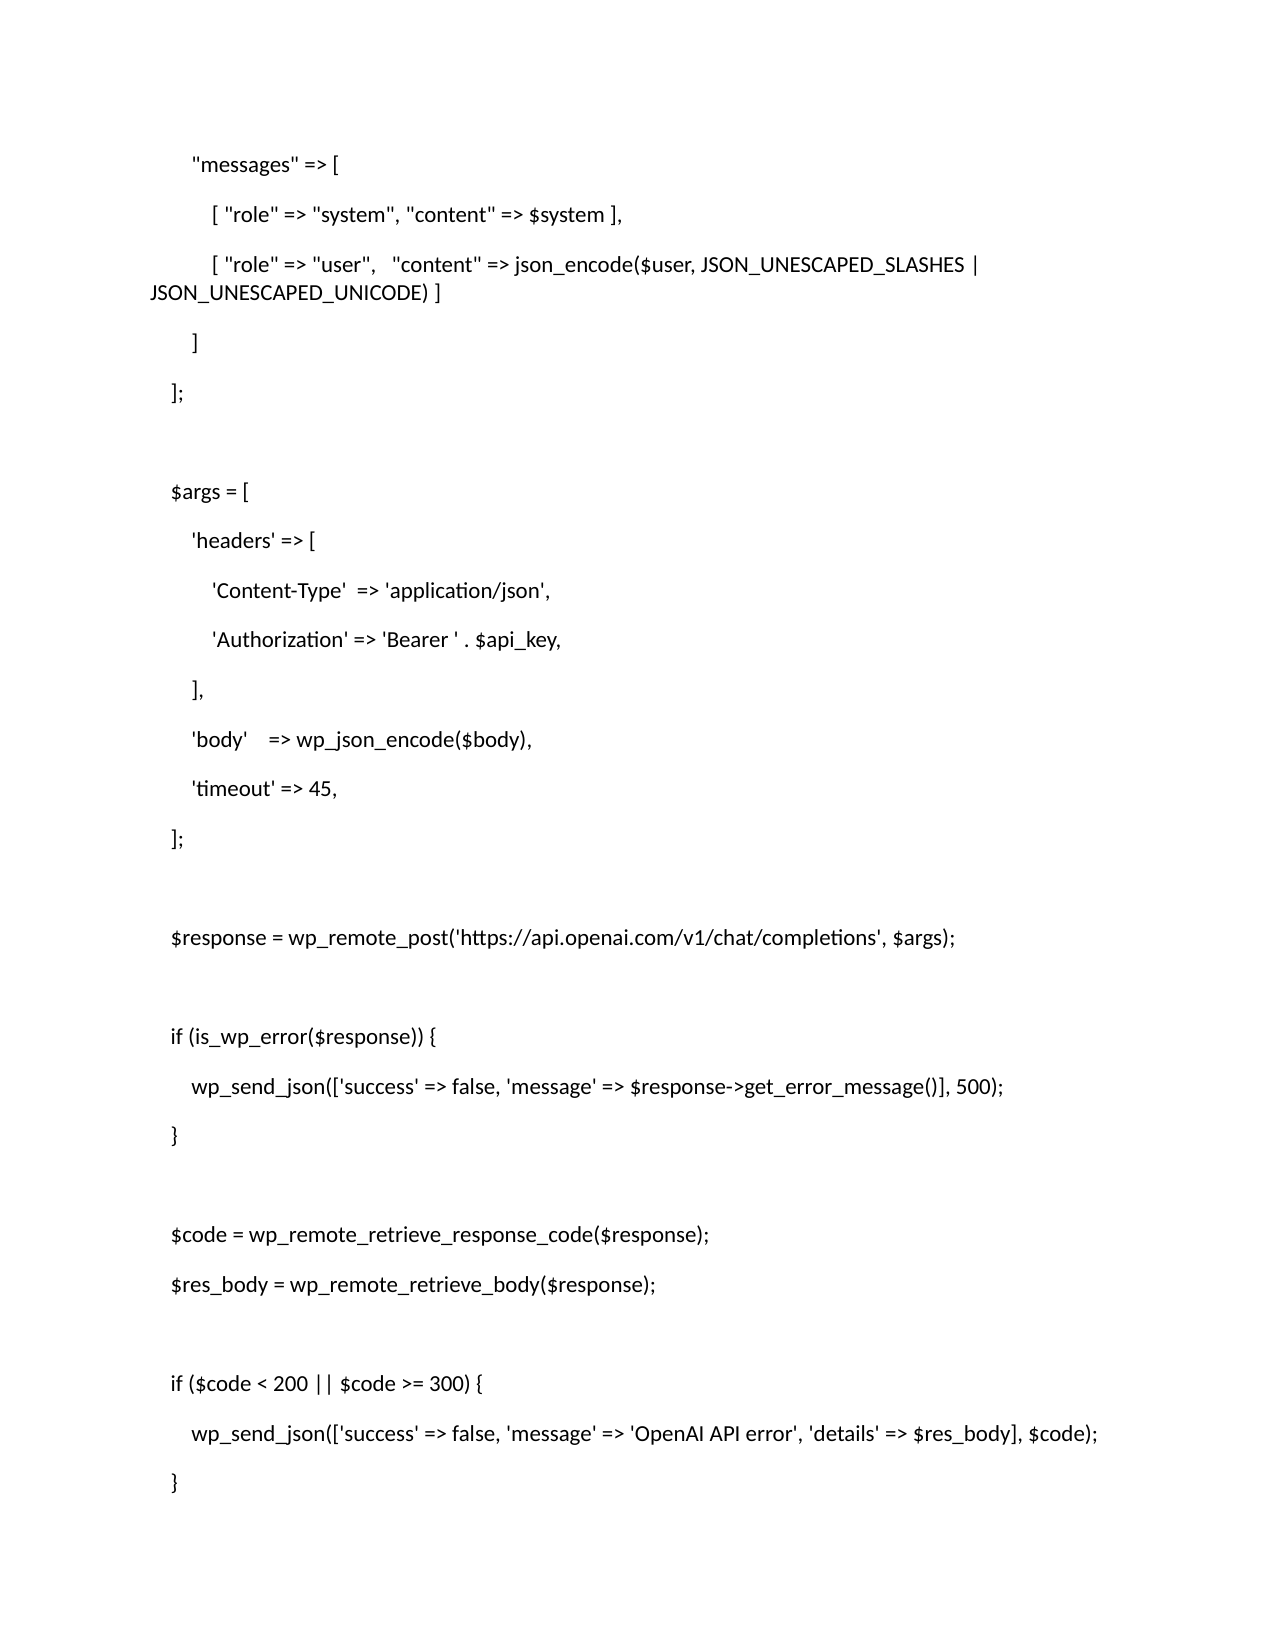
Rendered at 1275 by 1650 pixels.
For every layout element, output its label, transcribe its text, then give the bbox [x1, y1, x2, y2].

text [ "role" => "user", "content" => json_encode($user, JSON_UNESCAPED_SLASHES | JSON_UNESCAPED_UNICODE) ] [150, 249, 1125, 307]
text 'body' => wp_json_encode($body), [150, 724, 1125, 753]
text $args = [ [150, 476, 1125, 505]
text $code = wp_remote_retrieve_response_code($response); [150, 1220, 1125, 1249]
text $response = wp_remote_post('https://api.openai.com/v1/chat/completions', $args); [150, 922, 1125, 951]
text "messages" => [ [150, 150, 1125, 179]
text 'Content-Type' => 'application/json', [150, 575, 1125, 604]
text [ "role" => "system", "content" => $system ], [150, 199, 1125, 228]
text if ($code < 200 || $code >= 300) { [150, 1369, 1125, 1397]
text wp_send_json(['success' => false, 'message' => 'OpenAI API error', 'details' => $res_body], $code); [150, 1418, 1125, 1447]
text 'timeout' => 45, [150, 774, 1125, 802]
text wp_send_json(['success' => false, 'message' => $response->get_error_message()], 500); [150, 1071, 1125, 1100]
text ]; [150, 823, 1125, 852]
text if (is_wp_error($response)) { [150, 1022, 1125, 1050]
text } [150, 1468, 1125, 1497]
text 'headers' => [ [150, 526, 1125, 554]
text 'Authorization' => 'Bearer ' . $api_key, [150, 625, 1125, 654]
text ], [150, 674, 1125, 703]
text } [150, 1121, 1125, 1149]
text ] [150, 327, 1125, 356]
text $res_body = wp_remote_retrieve_body($response); [150, 1269, 1125, 1298]
text ]; [150, 377, 1125, 406]
